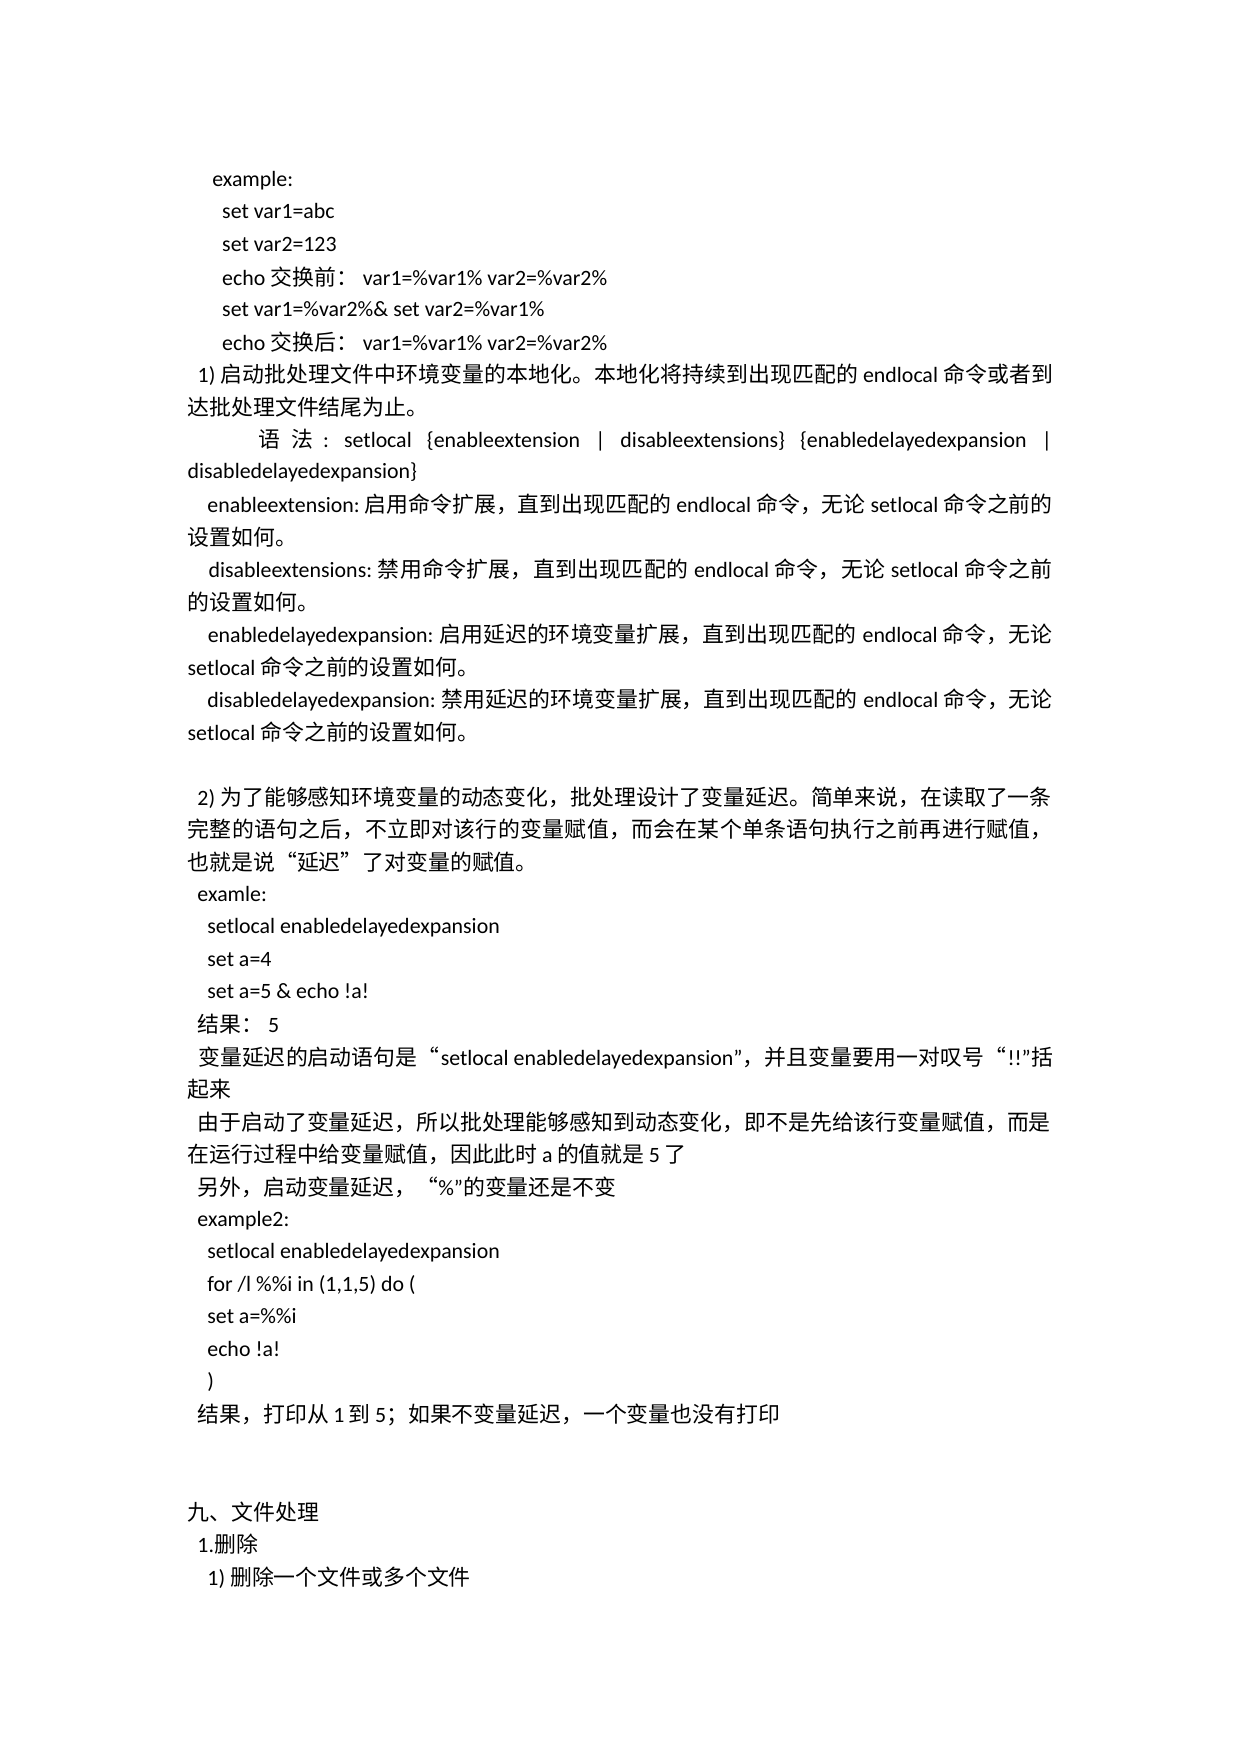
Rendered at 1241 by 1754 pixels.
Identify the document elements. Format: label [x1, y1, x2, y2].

text [187, 162, 1053, 1592]
